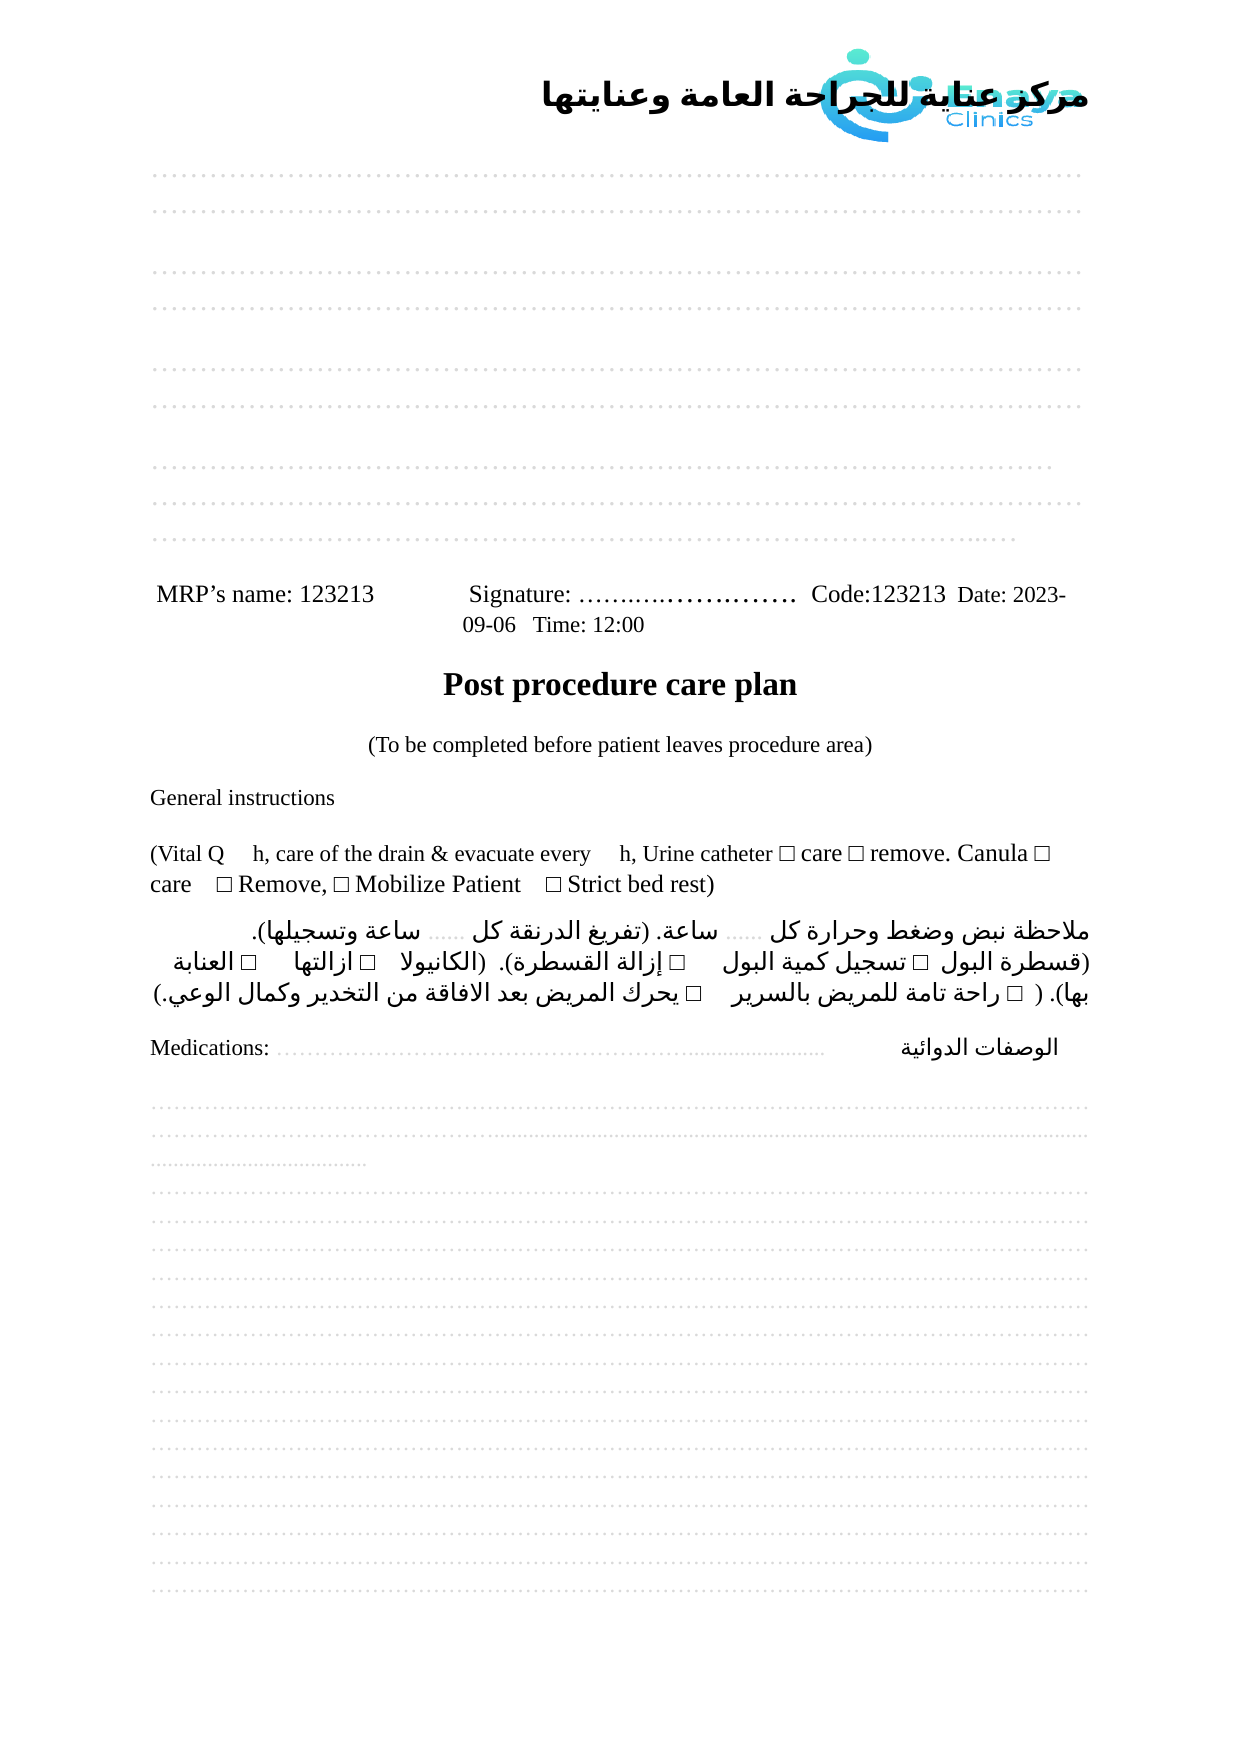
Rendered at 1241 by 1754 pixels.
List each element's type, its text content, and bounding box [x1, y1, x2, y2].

text (To be completed before patient leaves procedure area) [150, 731, 1090, 757]
text MRP’s name: 123213 Signature: …….….…….……. Code:123213 Date: 2023-09-06 Time: 12:00 [156, 575, 1090, 637]
text ………………………………………………………………………………………………………………………………………………………………………… [150, 150, 1090, 220]
text General instructions [150, 784, 1090, 811]
text ………………………………………………………………………………… ………………………………………………………………………………………………………………………………………………………………...… [150, 442, 1090, 548]
text ………………………………………………………………………………………………………………………………………………………………………… [150, 247, 1090, 317]
text ………………………………………………………………………………………………………………………………………………………………………… [150, 344, 1090, 414]
text Medications: ………………………………………………........................ الوصفات الدوائية [150, 1034, 1090, 1061]
text ملاحظة نبض وضغط وحرارة كل ...... ساعة. (تفريغ الدرنقة كل ...... ساعة وتسجيلها). (قسطرة البول □ تسجيل كمية البول □ إزالة القسطرة). (الكانيولا □ ازالتها □ العنابة بها). ( □ راحة تامة للمريض بالسرير □ يحرك المريض بعد الافاقة من التخدير وكمال الوعي.) [150, 916, 1090, 1007]
text (Vital Q h, care of the drain & evacuate every h, Urine catheter □ care □ remove. Canula □ care □ Remove, □ Mobilize Patient □ Strict bed rest) [150, 838, 1090, 897]
picture [816, 46, 1086, 146]
text Post procedure care plan [150, 664, 1090, 703]
